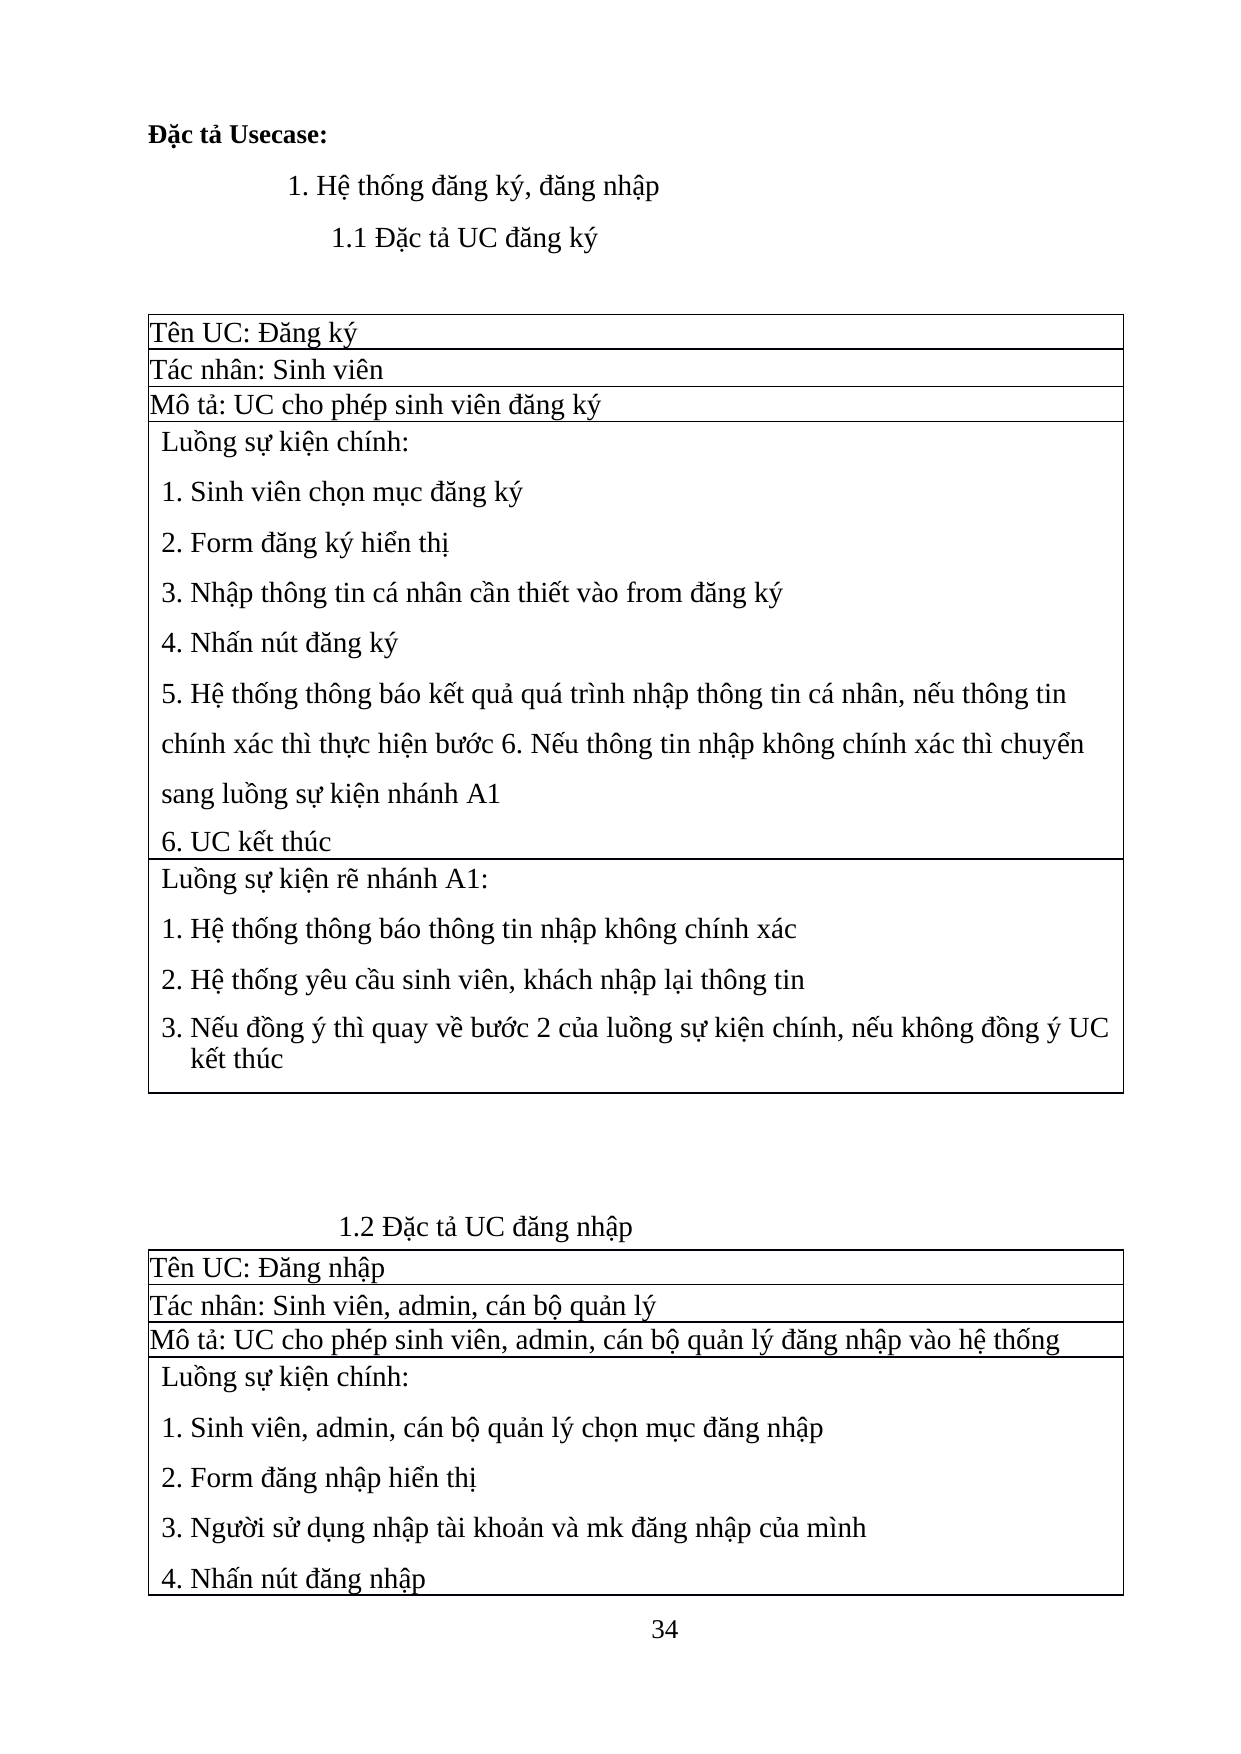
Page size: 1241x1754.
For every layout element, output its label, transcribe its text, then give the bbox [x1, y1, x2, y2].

table_header Tên UC: Đăng ký [149, 315, 1123, 348]
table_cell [149, 1358, 1123, 1594]
table_cell Luồng sự kiện rẽ nhánh A1: Hệ thống thông báo thông tin nhập không chính xác Hệ thống yêu cầu sinh viên, khách nhập lại thông tin Nếu đồng ý thì quay về bước 2 của luồng sự kiện chính, nếu không đồng ý UC kết thúc [149, 860, 1123, 1092]
text Đặc tả Usecase: [148, 118, 1122, 149]
table_cell Mô tả: UC cho phép sinh viên đăng ký [149, 387, 1123, 421]
table_cell Luồng sự kiện chính: Sinh viên chọn mục đăng ký Form đăng ký hiển thị Nhập thông tin cá nhân cần thiết vào from đăng ký Nhấn nút đăng ký Hệ thống thông báo kết quả quá trình nhập thông tin cá nhân, nếu thông tin chính xác thì thực hiện bước 6. Nếu thông tin nhập không chính xác thì chuyển sang luồng sự kiện nhánh A1 UC kết thúc [149, 422, 1123, 858]
text 1. Hệ thống đăng ký, đăng nhập [148, 168, 1122, 201]
table_cell Tác nhân: Sinh viên [149, 350, 1123, 386]
table_header Tên UC: Đăng nhập [149, 1251, 1123, 1284]
text 1.1 Đặc tả UC đăng ký [148, 221, 1122, 254]
table_cell Tác nhân: Sinh viên, admin, cán bộ quản lý [149, 1285, 1123, 1321]
text 1.2 Đặc tả UC đăng nhập [148, 1209, 1122, 1242]
table_cell Mô tả: UC cho phép sinh viên, admin, cán bộ quản lý đăng nhập vào hệ thống [149, 1323, 1123, 1356]
